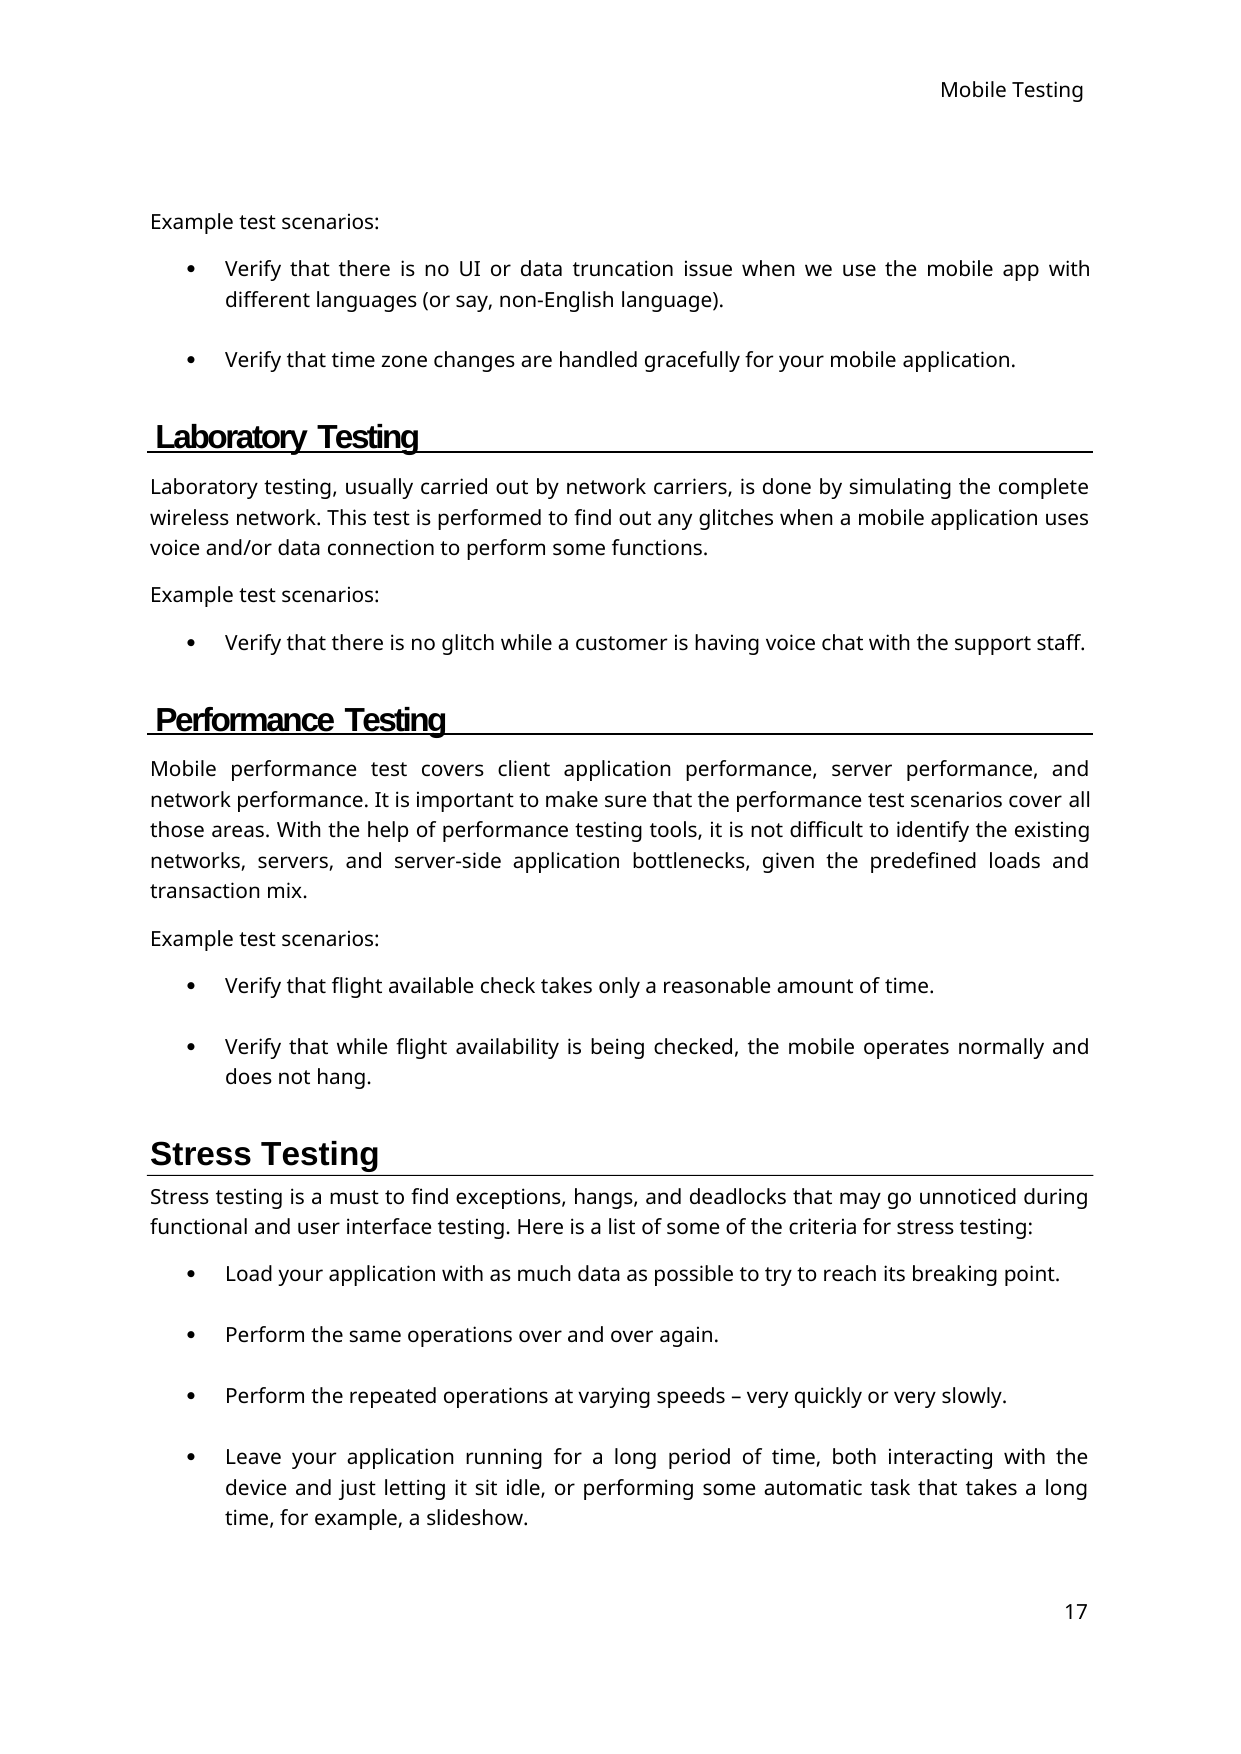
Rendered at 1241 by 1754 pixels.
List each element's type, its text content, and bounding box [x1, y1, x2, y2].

list Perform the repeated operations at varying speeds – very quickly or very slowly. [187, 1381, 1136, 1410]
subtitle Laboratory Testing [147, 418, 1136, 456]
text Laboratory testing, usually carried out by network carriers, is done by simulating the complete wireless network. This test is performed to find out any glitches when a mobile application uses voice and/or data connection to perform some functions. [150, 472, 1090, 562]
text Example test scenarios: [150, 580, 1136, 609]
list Verify that while flight availability is being checked, the mobile operates normally and does not hang. [187, 1032, 1091, 1090]
list Verify that there is no glitch while a customer is having voice chat with the support staff. [187, 628, 1091, 656]
subtitle Performance Testing [147, 700, 1136, 738]
list Verify that there is no UI or data truncation issue when we use the mobile app with different languages (or say, non-English language). [187, 254, 1091, 313]
text Example test scenarios: [150, 924, 1136, 952]
list Verify that flight available check takes only a reasonable amount of time. [187, 971, 1136, 1000]
text Example test scenarios: [150, 207, 1136, 235]
list Load your application with as much data as possible to try to reach its breaking point. [187, 1259, 1090, 1288]
text Stress testing is a must to find exceptions, hangs, and deadlocks that may go unnoticed during functional and user interface testing. Here is a list of some of the criteria for stress testing: [150, 1182, 1091, 1240]
list Verify that time zone changes are handled gracefully for your mobile application. [187, 345, 1136, 374]
list Leave your application running for a long period of time, both interacting with the device and just letting it sit idle, or performing some automatic task that takes a long time, for example, a slideshow. [187, 1442, 1090, 1532]
subtitle Stress Testing [150, 1134, 1136, 1172]
text Mobile performance test covers client application performance, server performance, and network performance. It is important to make sure that the performance test scenarios cover all those areas. With the help of performance testing tools, it is not difficult to identify the existing networks, servers, and server-side application bottlenecks, given the predefined loads and transaction mix. [150, 754, 1091, 905]
list Perform the same operations over and over again. [187, 1320, 1136, 1349]
